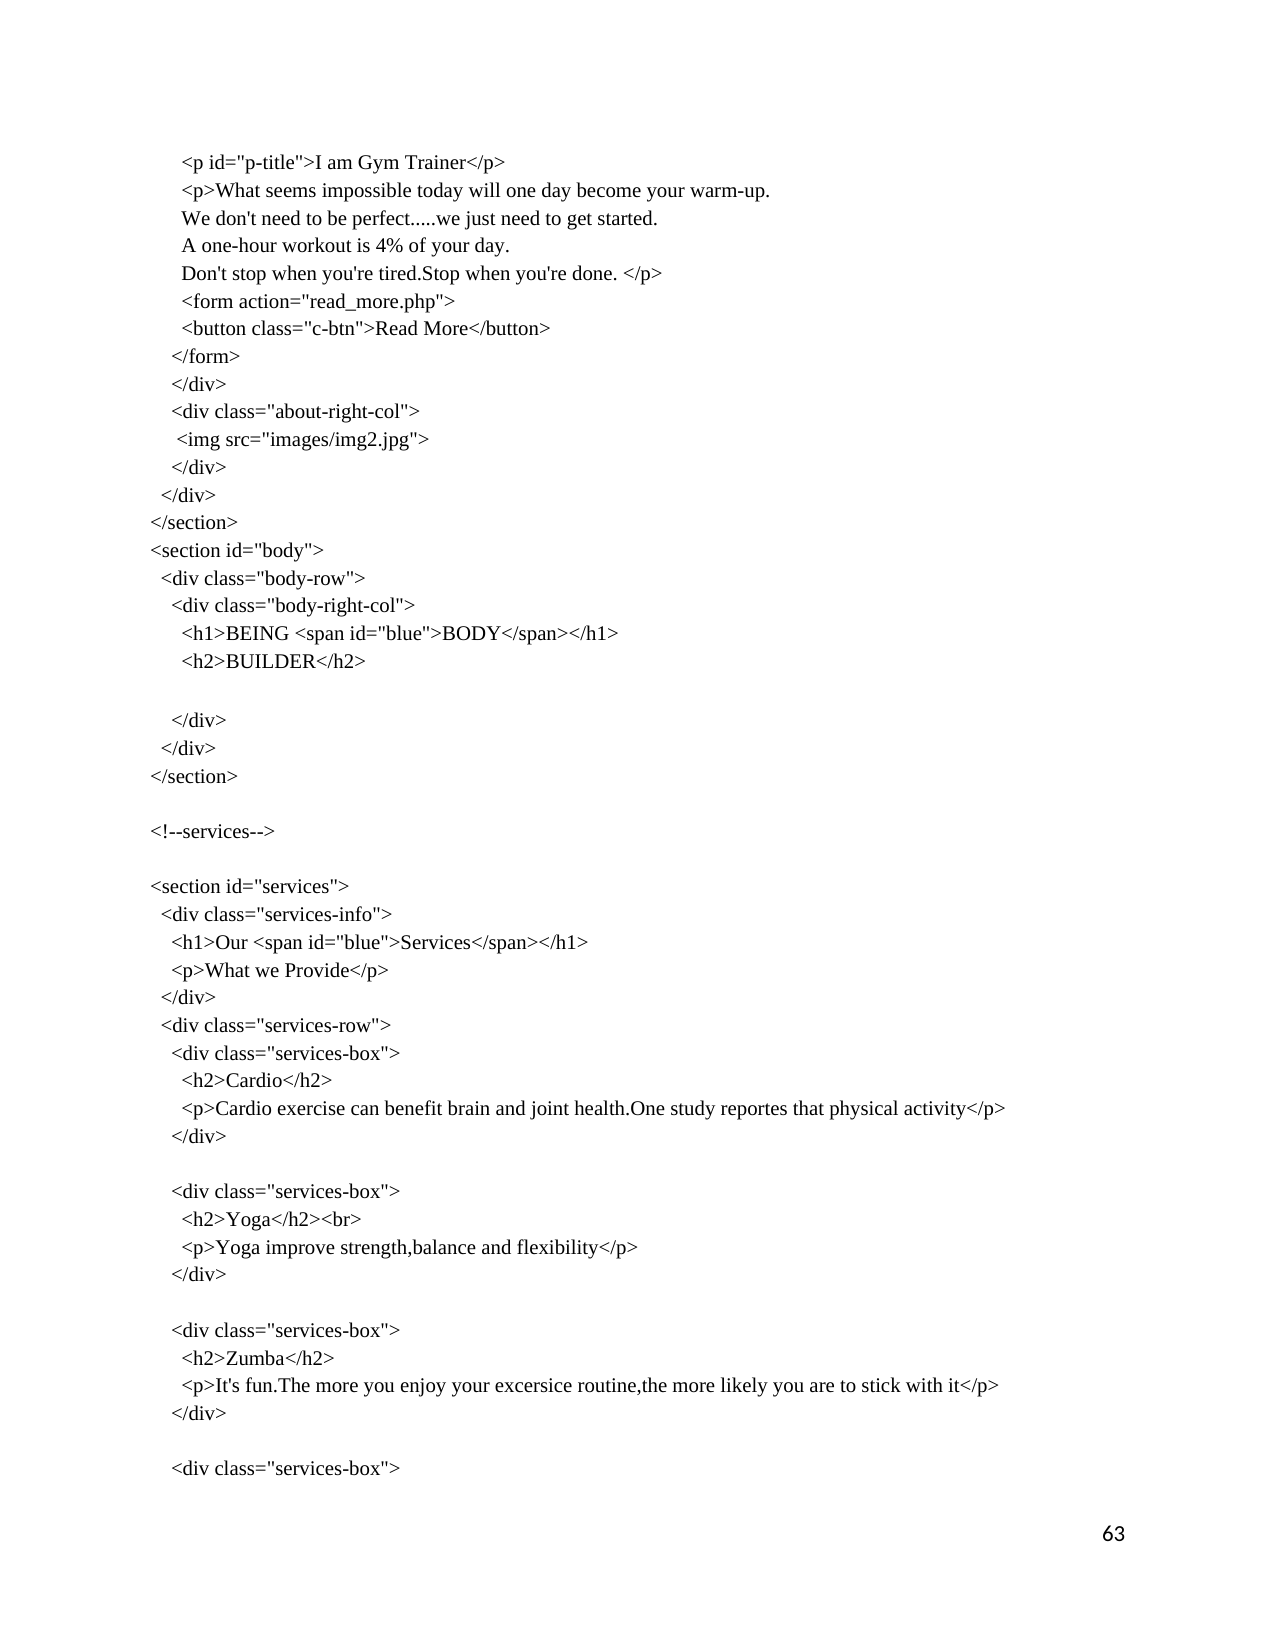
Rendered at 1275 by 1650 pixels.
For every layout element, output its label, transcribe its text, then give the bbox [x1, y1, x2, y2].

text </div> [150, 1401, 1029, 1425]
text <div class="services-info"> [150, 902, 1029, 926]
text </div> [150, 455, 1029, 479]
text We don't need to be perfect.....we just need to get started. [150, 205, 1029, 229]
text <p id="p-title">I am Gym Trainer</p> [150, 150, 1029, 174]
text <p>What we Provide</p> [150, 957, 1029, 982]
text <p>What seems impossible today will one day become your warm-up. [150, 178, 1029, 202]
text </div> [150, 482, 1029, 507]
text <h2>BUILDER</h2> [150, 649, 1029, 673]
text </div> [150, 372, 1029, 396]
text <button class="c-btn">Read More</button> [150, 316, 1029, 340]
text <form action="read_more.php"> [150, 288, 1029, 313]
text <div class="services-box"> [150, 1456, 1029, 1480]
text <h1>BEING <span id="blue">BODY</span></h1> [150, 621, 1029, 645]
text <h2>Cardio</h2> [150, 1068, 1029, 1092]
text </section> [150, 763, 1029, 788]
text <section id="body"> [150, 538, 1029, 562]
text </div> [150, 1262, 1029, 1286]
text </section> [150, 510, 1029, 534]
text <div class="about-right-col"> [150, 399, 1029, 423]
text <div class="services-box"> [150, 1318, 1029, 1342]
text <div class="services-row"> [150, 1013, 1029, 1037]
text <img src="images/img2.jpg"> [150, 427, 1029, 451]
text </div> [150, 736, 1029, 760]
text <p>Yoga improve strength,balance and flexibility</p> [150, 1234, 1029, 1259]
text <!--services--> [150, 819, 1029, 843]
text <div class="body-right-col"> [150, 593, 1029, 617]
text <div class="services-box"> [150, 1179, 1029, 1203]
text Don't stop when you're tired.Stop when you're done. </p> [150, 261, 1029, 285]
text A one-hour workout is 4% of your day. [150, 233, 1029, 257]
text <div class="body-row"> [150, 566, 1029, 590]
text </div> [150, 1124, 1029, 1148]
text </div> [150, 708, 1029, 732]
text </div> [150, 985, 1029, 1009]
text <p>Cardio exercise can benefit brain and joint health.One study reportes that physical activity</p> [150, 1096, 1029, 1120]
text <p>It's fun.The more you enjoy your excersice routine,the more likely you are to stick with it</p> [150, 1373, 1029, 1397]
text <div class="services-box"> [150, 1041, 1029, 1065]
text <h1>Our <span id="blue">Services</span></h1> [150, 930, 1029, 954]
text <h2>Zumba</h2> [150, 1345, 1029, 1369]
text </form> [150, 344, 1029, 368]
text <section id="services"> [150, 874, 1029, 898]
text <h2>Yoga</h2><br> [150, 1207, 1029, 1231]
